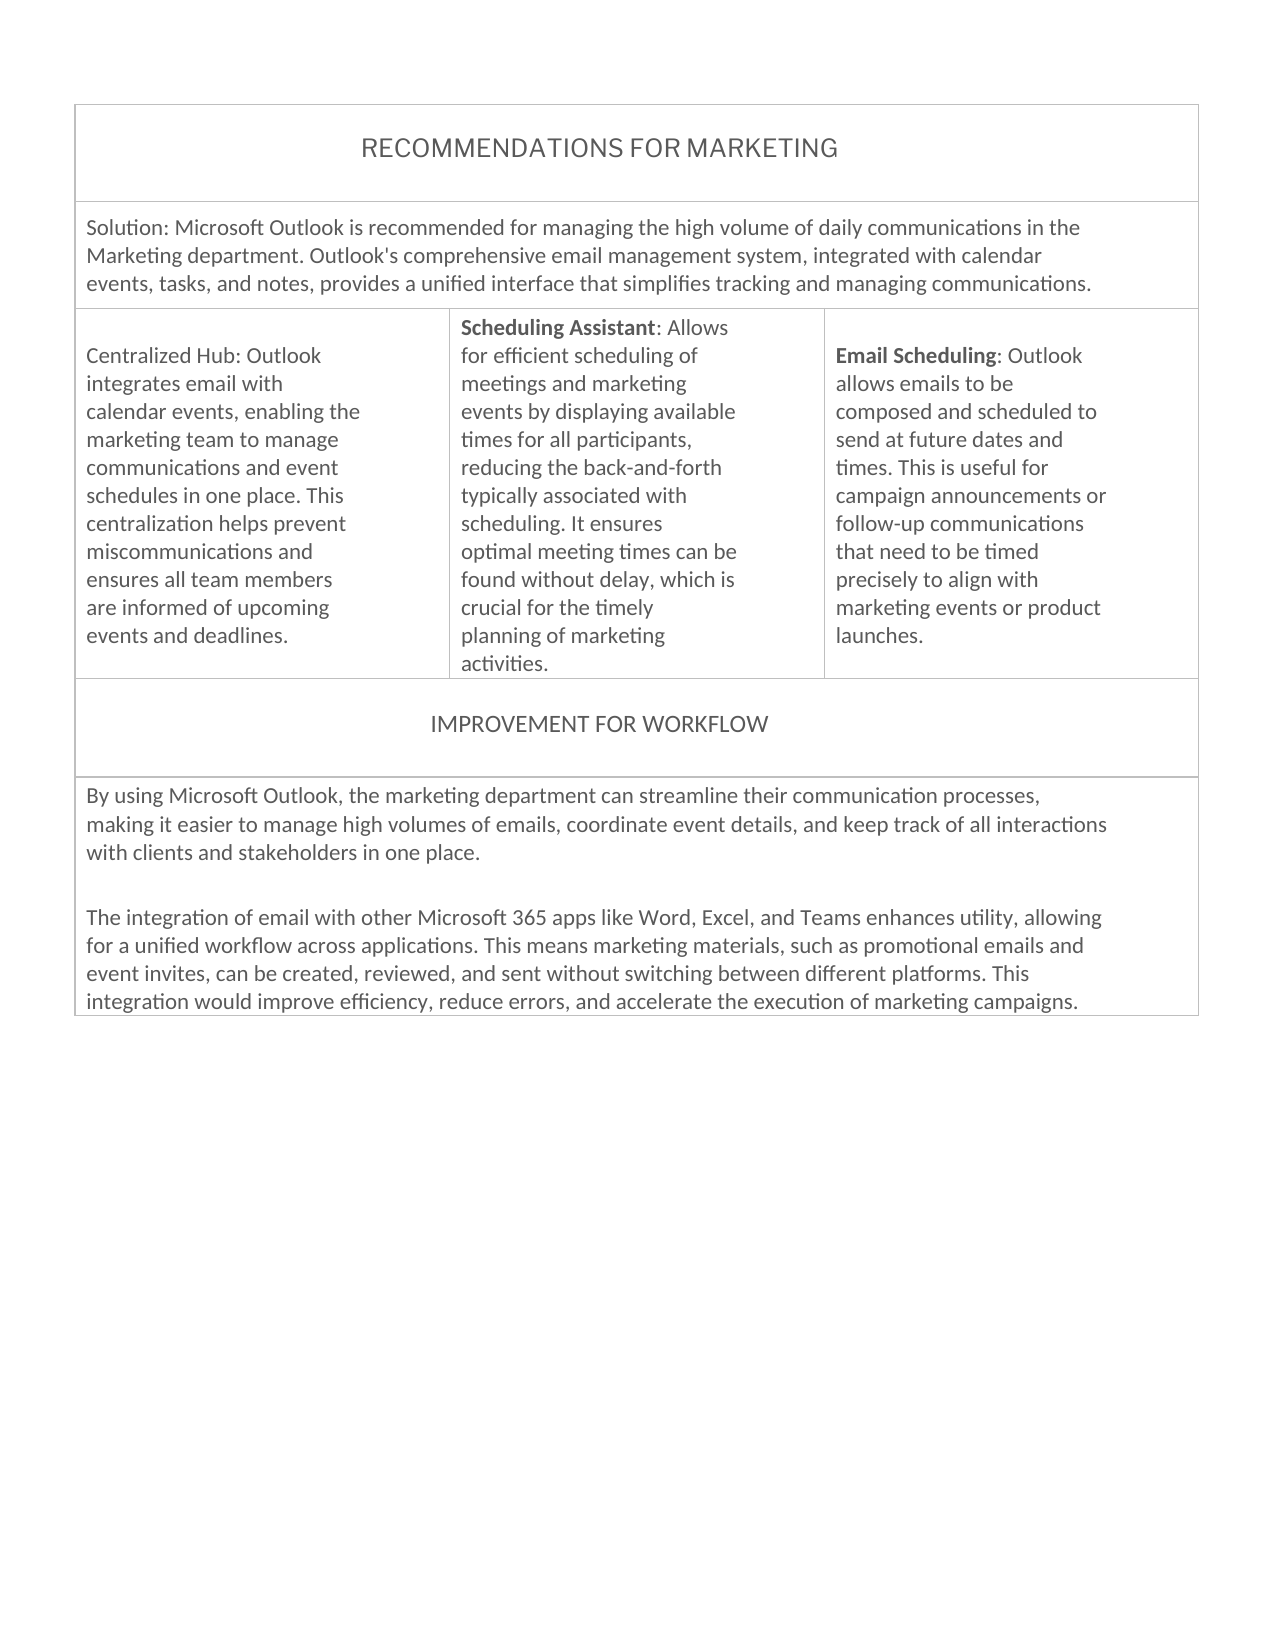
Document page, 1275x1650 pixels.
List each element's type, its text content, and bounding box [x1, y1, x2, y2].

table_cell Scheduling Assistant: Allows for efficient scheduling of meetings and marketing events by displaying available times for all participants, reducing the back-and-forth typically associated with scheduling. It ensures optimal meeting times can be found without delay, which is crucial for the timely planning of marketing activities. [450, 309, 824, 677]
table_cell Solution: Microsoft Outlook is recommended for managing the high volume of daily communications in the Marketing department. Outlook's comprehensive email management system, integrated with calendar events, tasks, and notes, provides a unified interface that simplifies tracking and managing communications. [76, 202, 1198, 308]
table_cell By using Microsoft Outlook, the marketing department can streamline their communication processes, making it easier to manage high volumes of emails, coordinate event details, and keep track of all interactions with clients and stakeholders in one place. The integration of email with other Microsoft 365 apps like Word, Excel, and Teams enhances utility, allowing for a unified workflow across applications. This means marketing materials, such as promotional emails and event invites, can be created, reviewed, and sent without switching between different platforms. This integration would improve efficiency, reduce errors, and accelerate the execution of marketing campaigns. [76, 778, 1198, 1015]
table_cell IMPROVEMENT FOR WORKFLOW [76, 679, 1198, 776]
table_cell Centralized Hub: Outlook integrates email with calendar events, enabling the marketing team to manage communications and event schedules in one place. This centralization helps prevent miscommunications and ensures all team members are informed of upcoming events and deadlines. [76, 309, 449, 677]
table_cell Email Scheduling: Outlook allows emails to be composed and scheduled to send at future dates and times. This is useful for campaign announcements or follow-up communications that need to be timed precisely to align with marketing events or product launches. [825, 309, 1198, 677]
table_header RECOMMENDATIONS FOR MARKETING [76, 105, 1198, 201]
